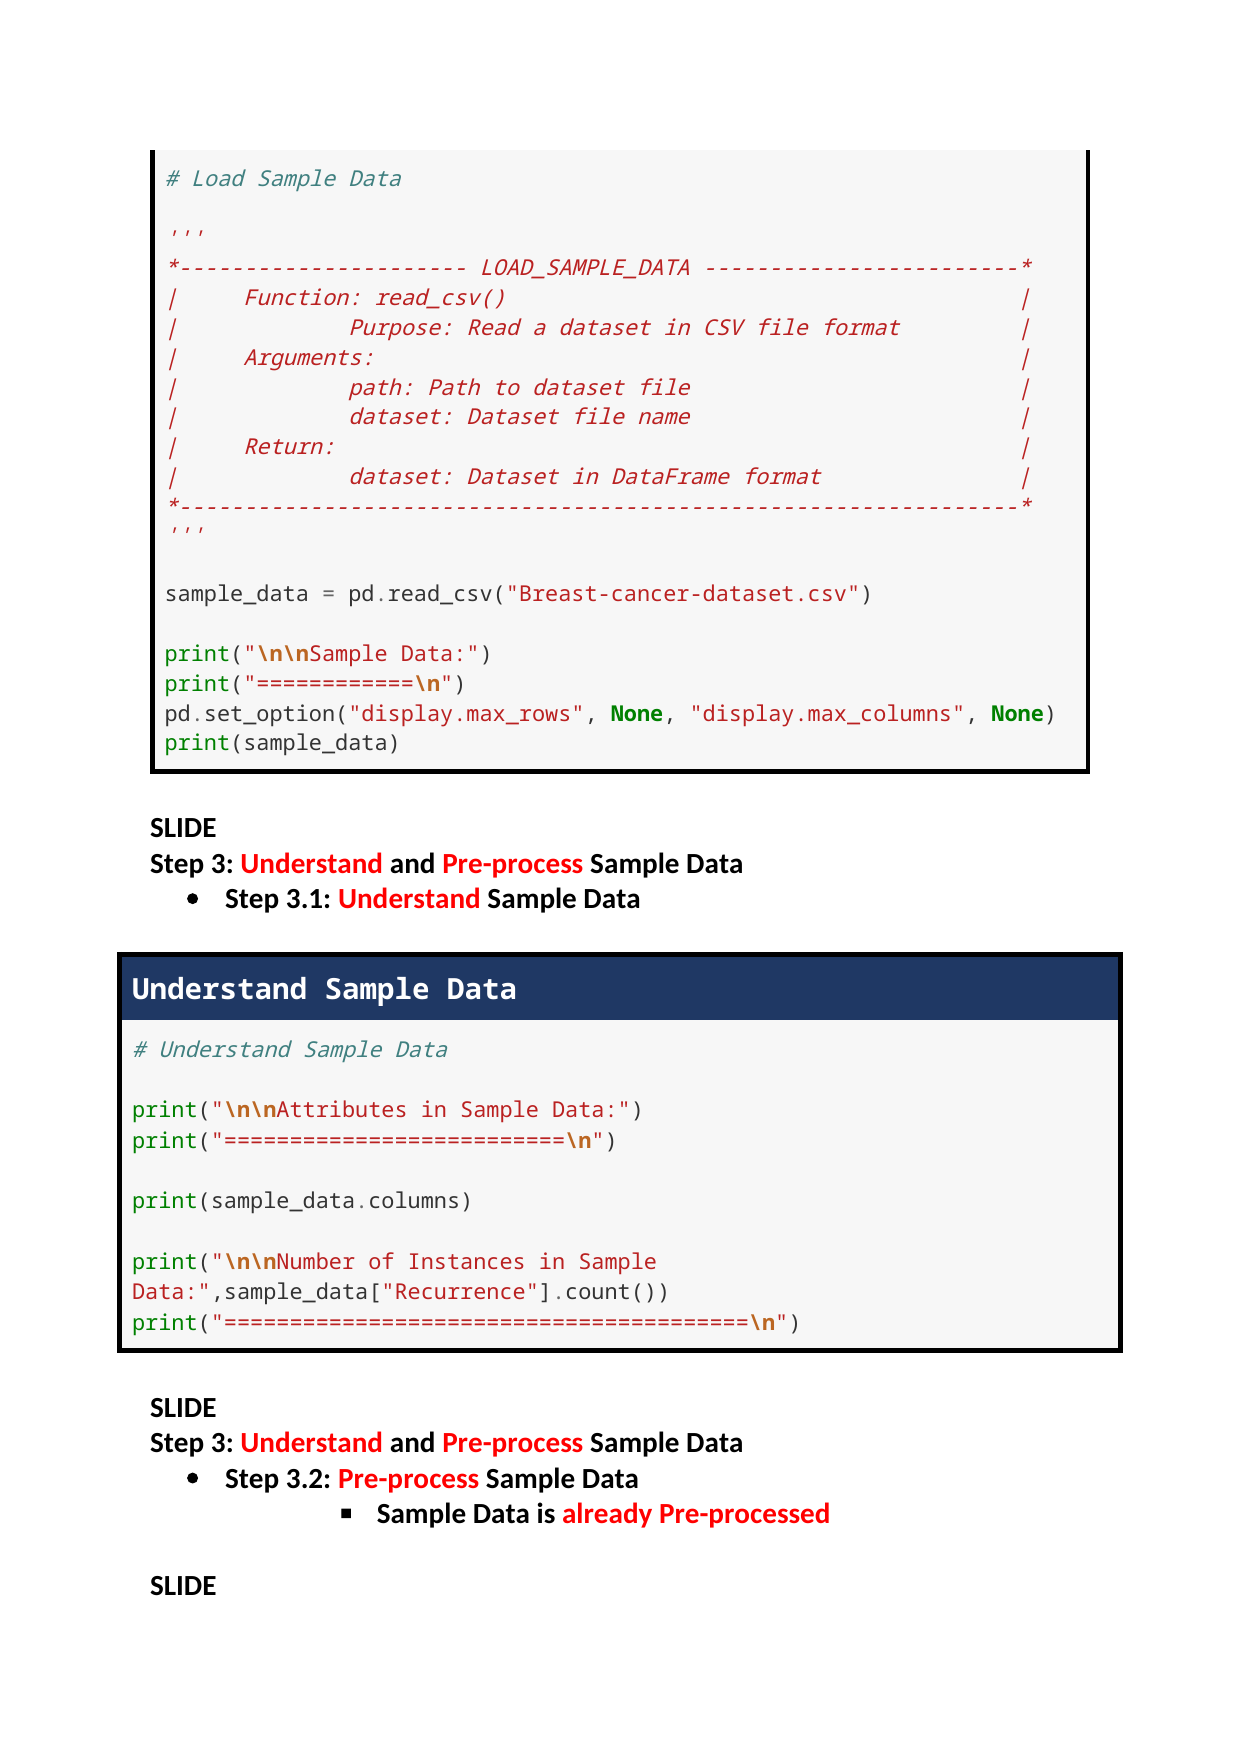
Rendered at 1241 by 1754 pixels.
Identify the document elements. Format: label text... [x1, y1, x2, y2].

text SLIDE [150, 809, 1090, 845]
text Step 3: Understand and Pre-process Sample Data [150, 1424, 1090, 1460]
text SLIDE [150, 1389, 1090, 1424]
table_cell # Understand Sample Data print("\n\nAttributes in Sample Data:") print("==========================\n") print(sample_data.columns) print("\n\nNumber of Instances in Sample Data:",sample_data["Recurrence"].count()) print("========================================\n") [122, 1021, 1118, 1348]
table_cell # Load Sample Data ''' *---------------------- LOAD_SAMPLE_DATA ------------------------* | Function: read_csv() | | Purpose: Read a dataset in CSV file format | | Arguments: | | path: Path to dataset file | | dataset: Dataset file name | | Return: | | dataset: Dataset in DataFrame format | *----------------------------------------------------------------* ''' sample_data = pd.read_csv("Breast-cancer-dataset.csv") print("\n\nSample Data:") print("============\n") pd.set_option("display.max_rows", None, "display.max_columns", None) print(sample_data) [155, 151, 1086, 769]
list Step 3.1: Understand Sample Data [187, 881, 1090, 916]
list Sample Data is already Pre-processed [339, 1496, 1090, 1531]
text SLIDE [150, 1567, 1090, 1602]
text Step 3: Understand and Pre-process Sample Data [150, 845, 1090, 881]
table_header Understand Sample Data [122, 957, 1118, 1020]
list Step 3.2: Pre-process Sample Data [187, 1460, 1090, 1496]
